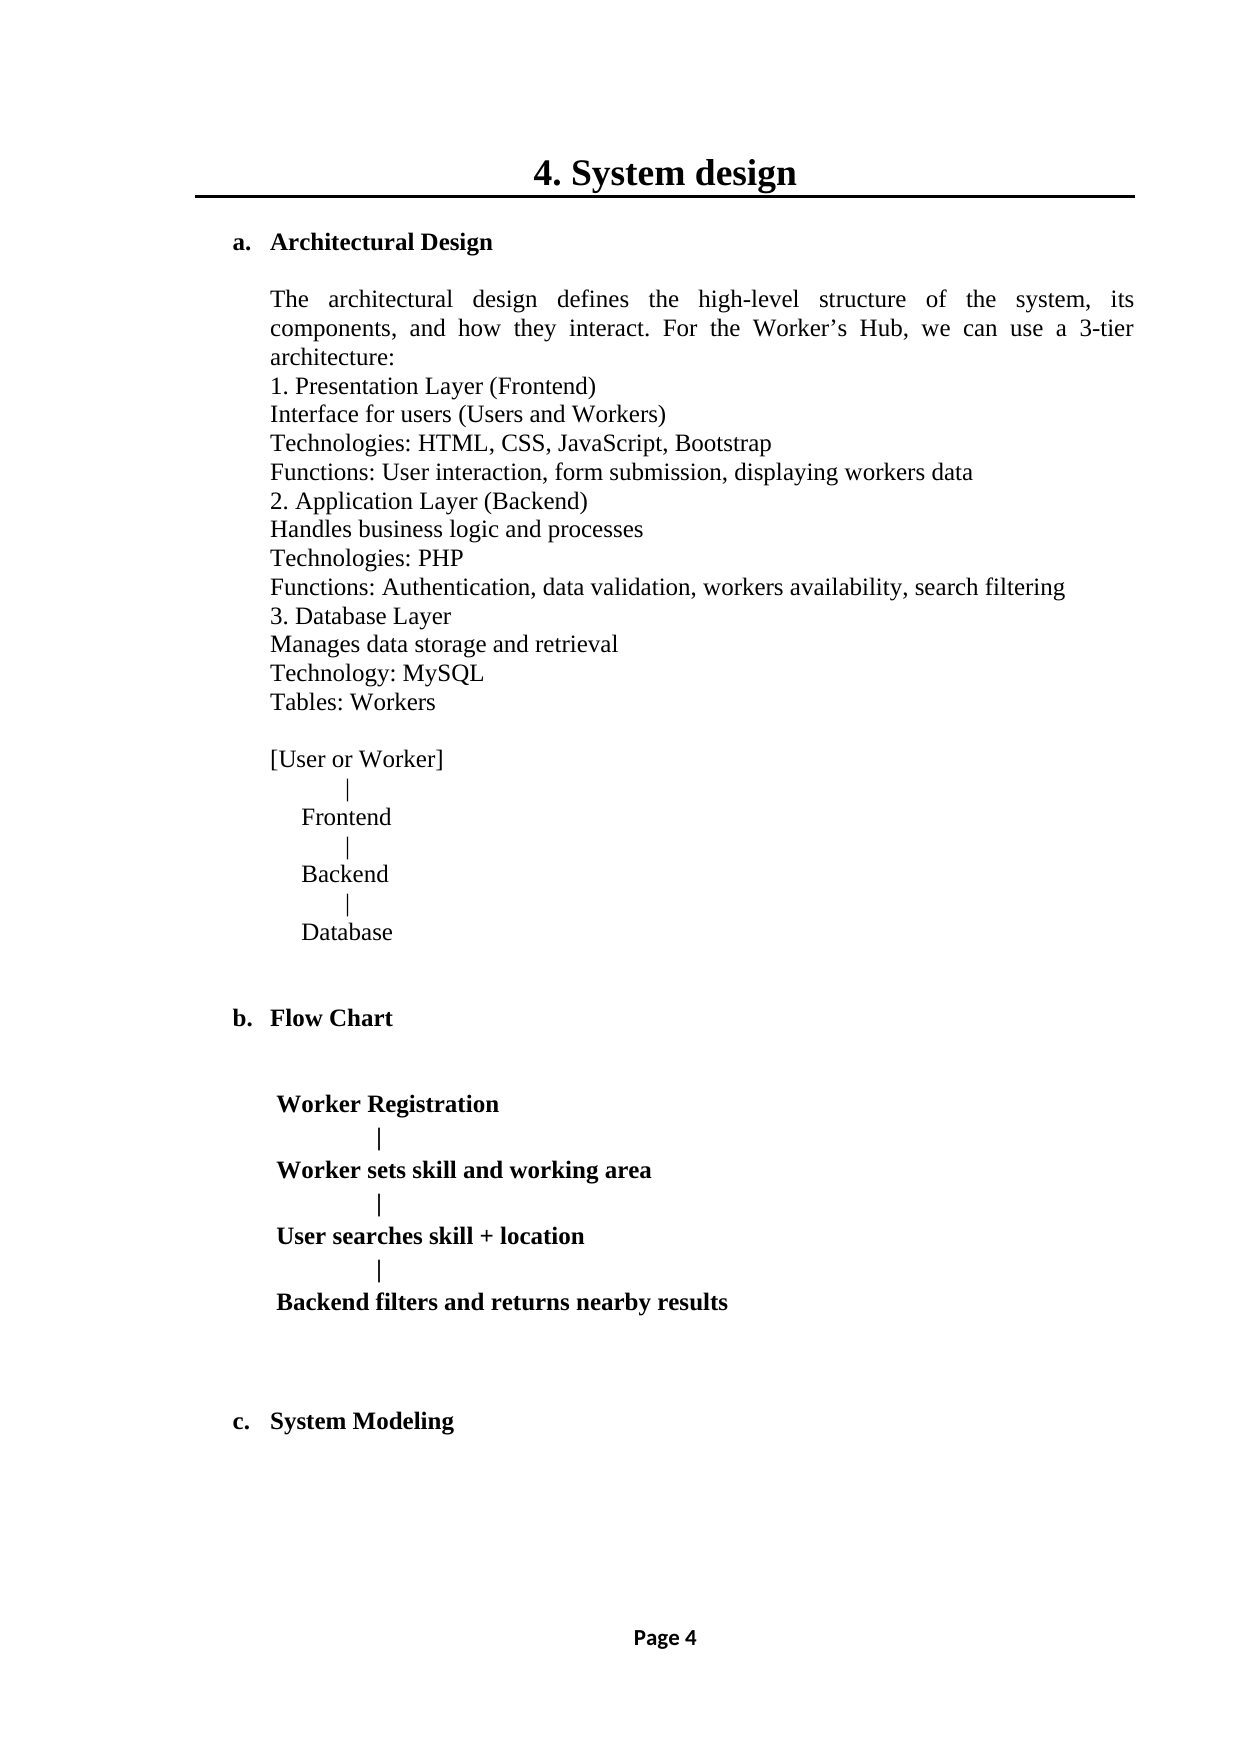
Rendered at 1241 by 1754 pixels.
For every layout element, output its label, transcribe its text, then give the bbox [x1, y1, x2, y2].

text 4. System design [195, 150, 1135, 195]
list System Modeling [232, 1406, 1135, 1435]
list 2. Application Layer (Backend) [270, 486, 1135, 514]
list Manages data storage and retrieval [270, 629, 1135, 658]
list Worker Registration [270, 1089, 1135, 1118]
list The architectural design defines the high-level structure of the system, its components, and how they interact. For the Worker’s Hub, we can use a 3-tier architecture: [270, 284, 1135, 371]
list Tables: Workers [270, 687, 1135, 716]
list 3. Database Layer [270, 601, 1135, 629]
list Functions: User interaction, form submission, displaying workers data [270, 457, 1135, 486]
list | [270, 773, 1135, 802]
list User searches skill + location [270, 1221, 1135, 1250]
list Technologies: PHP [270, 543, 1135, 572]
list Backend [270, 859, 1135, 888]
list Functions: Authentication, data validation, workers availability, search filtering [270, 572, 1135, 601]
list | [270, 1122, 1135, 1151]
list Technologies: HTML, CSS, JavaScript, Bootstrap [270, 428, 1135, 457]
list | [270, 1254, 1135, 1283]
list | [270, 831, 1135, 859]
list | [270, 1188, 1135, 1217]
list Backend filters and returns nearby results [270, 1287, 1135, 1316]
list Architectural Design [232, 227, 1135, 256]
list | [270, 888, 1135, 917]
list Database [270, 917, 1135, 946]
list Frontend [270, 802, 1135, 831]
list Worker sets skill and working area [270, 1155, 1135, 1184]
list Technology: MySQL [270, 658, 1135, 687]
list 1. Presentation Layer (Frontend) [270, 371, 1135, 399]
list Interface for users (Users and Workers) [270, 399, 1135, 428]
list Handles business logic and processes [270, 514, 1135, 543]
list Flow Chart [232, 1003, 1135, 1031]
list [User or Worker] [270, 744, 1135, 773]
